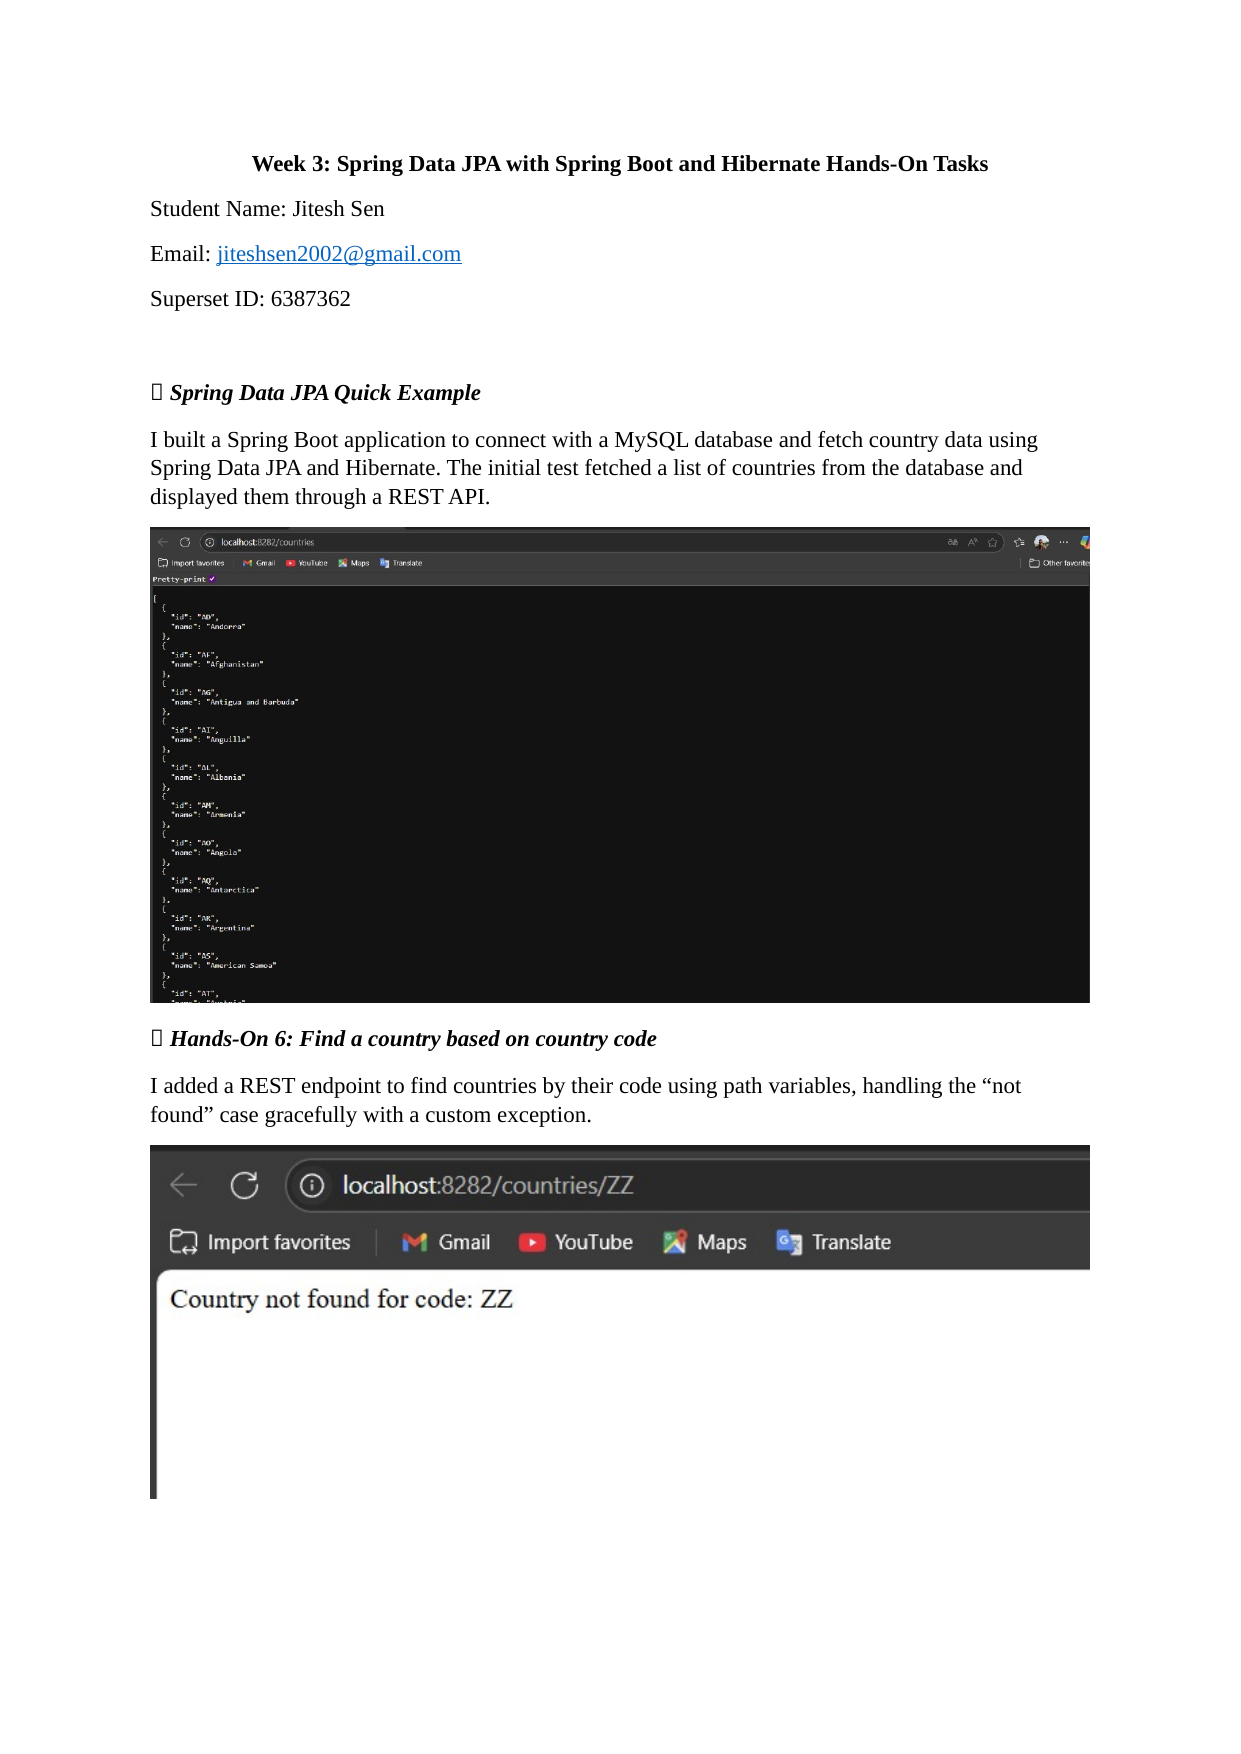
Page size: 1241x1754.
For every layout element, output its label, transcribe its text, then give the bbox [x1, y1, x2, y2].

text ✅ Hands-On 6: Find a country based on country code [150, 1022, 1090, 1053]
picture [150, 527, 1090, 1003]
text I added a REST endpoint to find countries by their code using path variables, handling the “not found” case gracefully with a custom exception. [150, 1072, 1090, 1127]
text Student Name: Jitesh Sen [150, 195, 1090, 221]
picture [150, 1145, 1090, 1499]
text I built a Spring Boot application to connect with a MySQL database and fetch country data using Spring Data JPA and Hibernate. The initial test fetched a list of countries from the database and displayed them through a REST API. [150, 426, 1090, 509]
text Week 3: Spring Data JPA with Spring Boot and Hibernate Hands-On Tasks [150, 150, 1090, 176]
text Email: jiteshsen2002@gmail.com [150, 240, 1090, 267]
text Superset ID: 6387362 [150, 285, 1090, 312]
text ✅ Spring Data JPA Quick Example [150, 376, 1090, 407]
